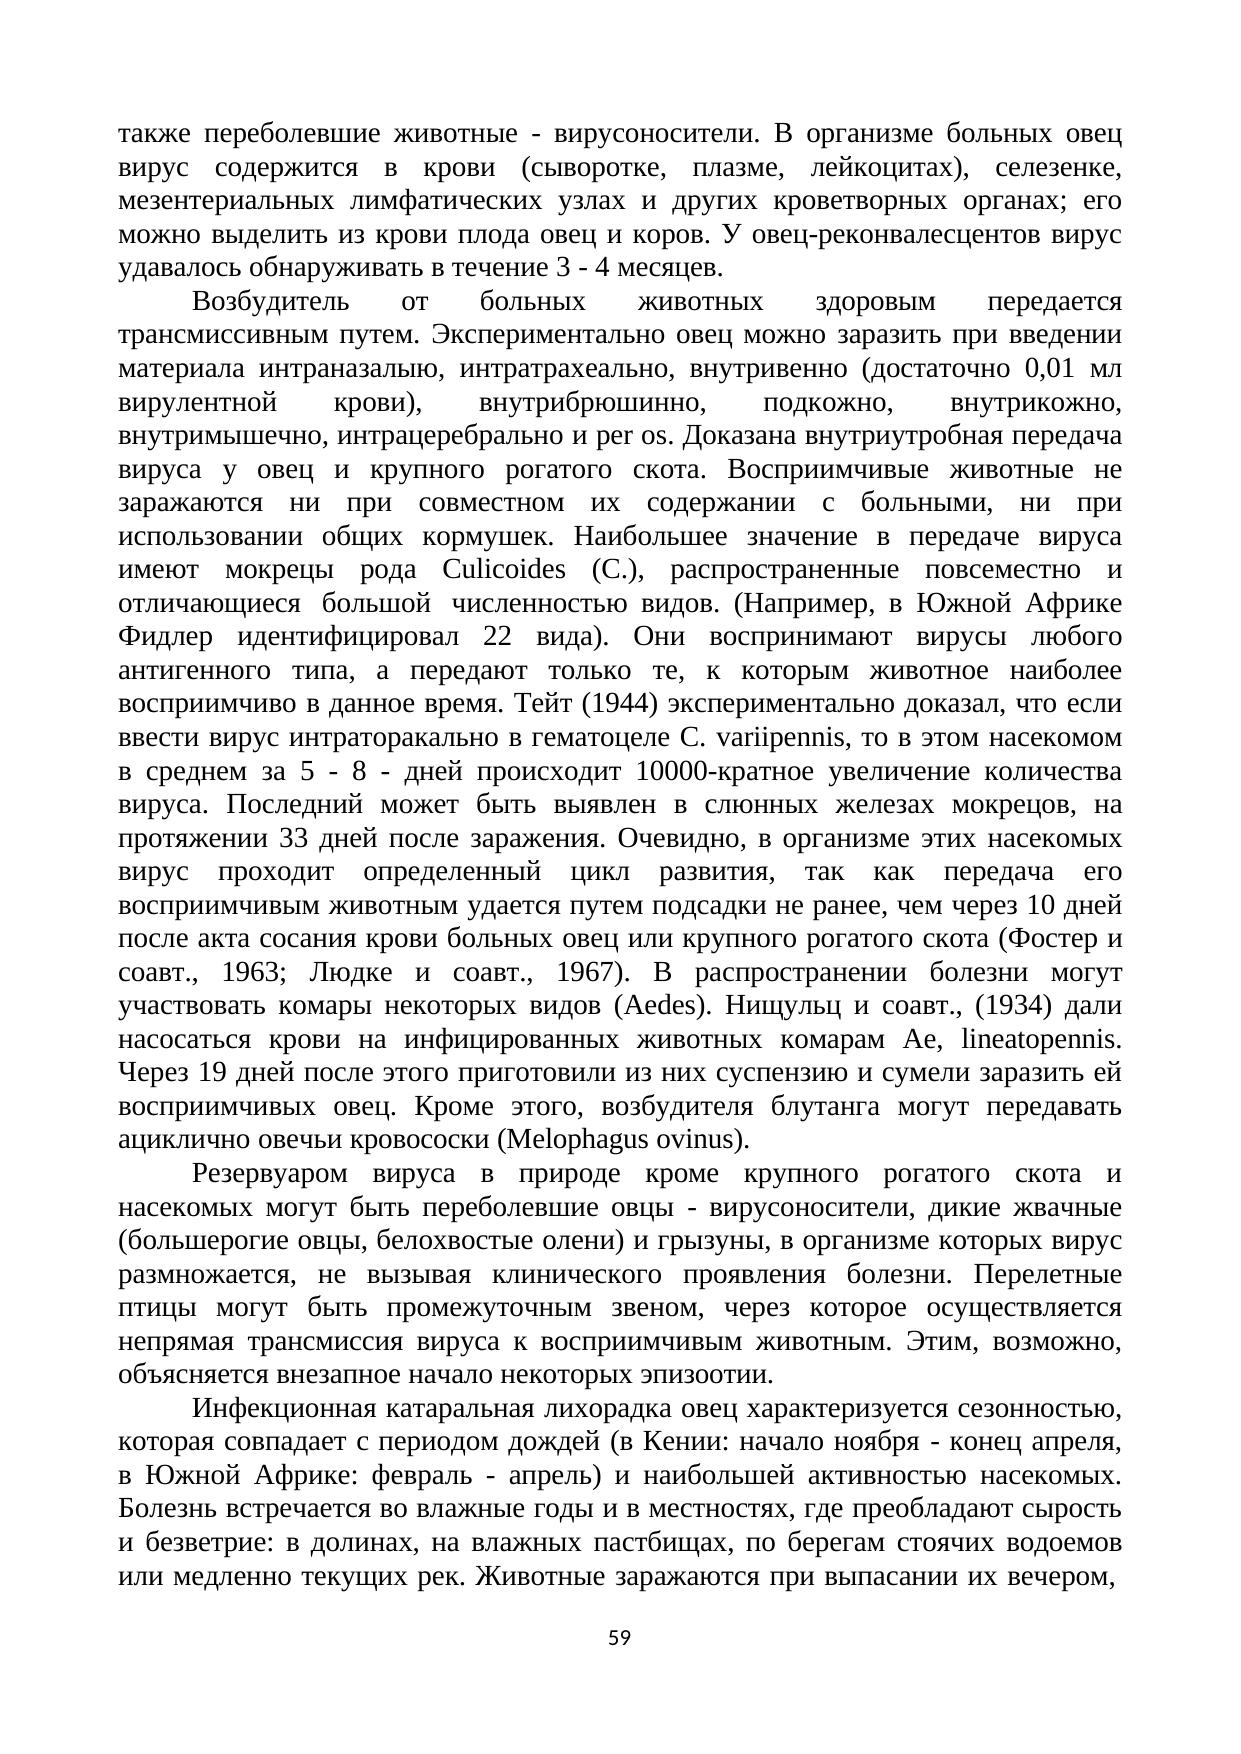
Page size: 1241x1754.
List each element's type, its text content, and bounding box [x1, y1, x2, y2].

text также переболевшие животные - вирусоносители. В организме больных овец вирус содержится в крови (сыворотке, плазме, лейкоцитах), селезенке, мезентериальных лимфатических узлах и других кроветворных органах; его можно выделить из крови плода овец и коров. У овец-реконвалесцентов вирус удавалось обнаруживать в течение 3 - 4 месяцев. [118, 115, 1122, 283]
text Возбудитель от больных животных здоровым передается трансмиссивным путем. Экспериментально овец можно заразить при введении материала интраназалыю, интратрахеально, внутривенно (достаточно 0,01 мл вирулентной крови), внутрибрюшинно, подкожно, внутрикожно, внутримышечно, интрацеребрально и per os. Доказана внутриутробная передача вируса у овец и крупного рогатого скота. Восприимчивые животные не заражаются ни при совместном их содержании с больными, ни при использовании общих кормушек. Наибольшее значение в передаче вируса имеют мокрецы рода Culicoides (С.), распространенные повсеместно и отличающиеся большой численностью видов. (Например, в Южной Африке Фидлер идентифицировал 22 вида). Они воспринимают вирусы любого антигенного типа, а передают только те, к которым животное наиболее восприимчиво в данное время. Тейт (1944) экспериментально доказал, что если ввести вирус интраторакально в гематоцеле С. variipennis, то в этом насекомом в среднем за 5 - 8 - дней происходит 10000-кратное увеличение количества вируса. Последний может быть выявлен в слюнных железах мокрецов, на протяжении 33 дней после заражения. Очевидно, в организме этих насекомых вирус проходит определенный цикл развития, так как передача его восприимчивым животным удается путем подсадки не ранее, чем через 10 дней после акта сосания крови больных овец или крупного рогатого скота (Фостер и соавт., 1963; Людке и соавт., 1967). В распространении болезни могут участвовать комары некоторых видов (Aedes). Нищульц и соавт., (1934) дали насосаться крови на инфицированных животных комарам Ае, lineatopennis. Через 19 дней после этого приготовили из них суспензию и сумели заразить ей восприимчивых овец. Кроме этого, возбудителя блутанга могут передавать ациклично овечьи кровососки (Melophagus ovinus). [118, 283, 1123, 1155]
text Инфекционная катаральная лихорадка овец характеризуется сезонностью, которая совпадает с периодом дождей (в Кении: начало ноября - конец апреля, в Южной Африке: февраль - апрель) и наибольшей активностью насекомых. Болезнь встречается во влажные годы и в местностях, где преобладают сырость и безветрие: в долинах, на влажных пастбищах, по берегам стоячих водоемов или медленно текущих рек. Животные заражаются при выпасании их вечером, [118, 1390, 1122, 1591]
text Резервуаром вируса в природе кроме крупного рогатого скота и насекомых могут быть переболевшие овцы - вирусоносители, дикие жвачные (большерогие овцы, белохвостые олени) и грызуны, в организме которых вирус размножается, не вызывая клинического проявления болезни. Перелетные птицы могут быть промежуточным звеном, через которое осуществляется непрямая трансмиссия вируса к восприимчивым животным. Этим, возможно, объясняется внезапное начало некоторых эпизоотии. [118, 1155, 1122, 1390]
